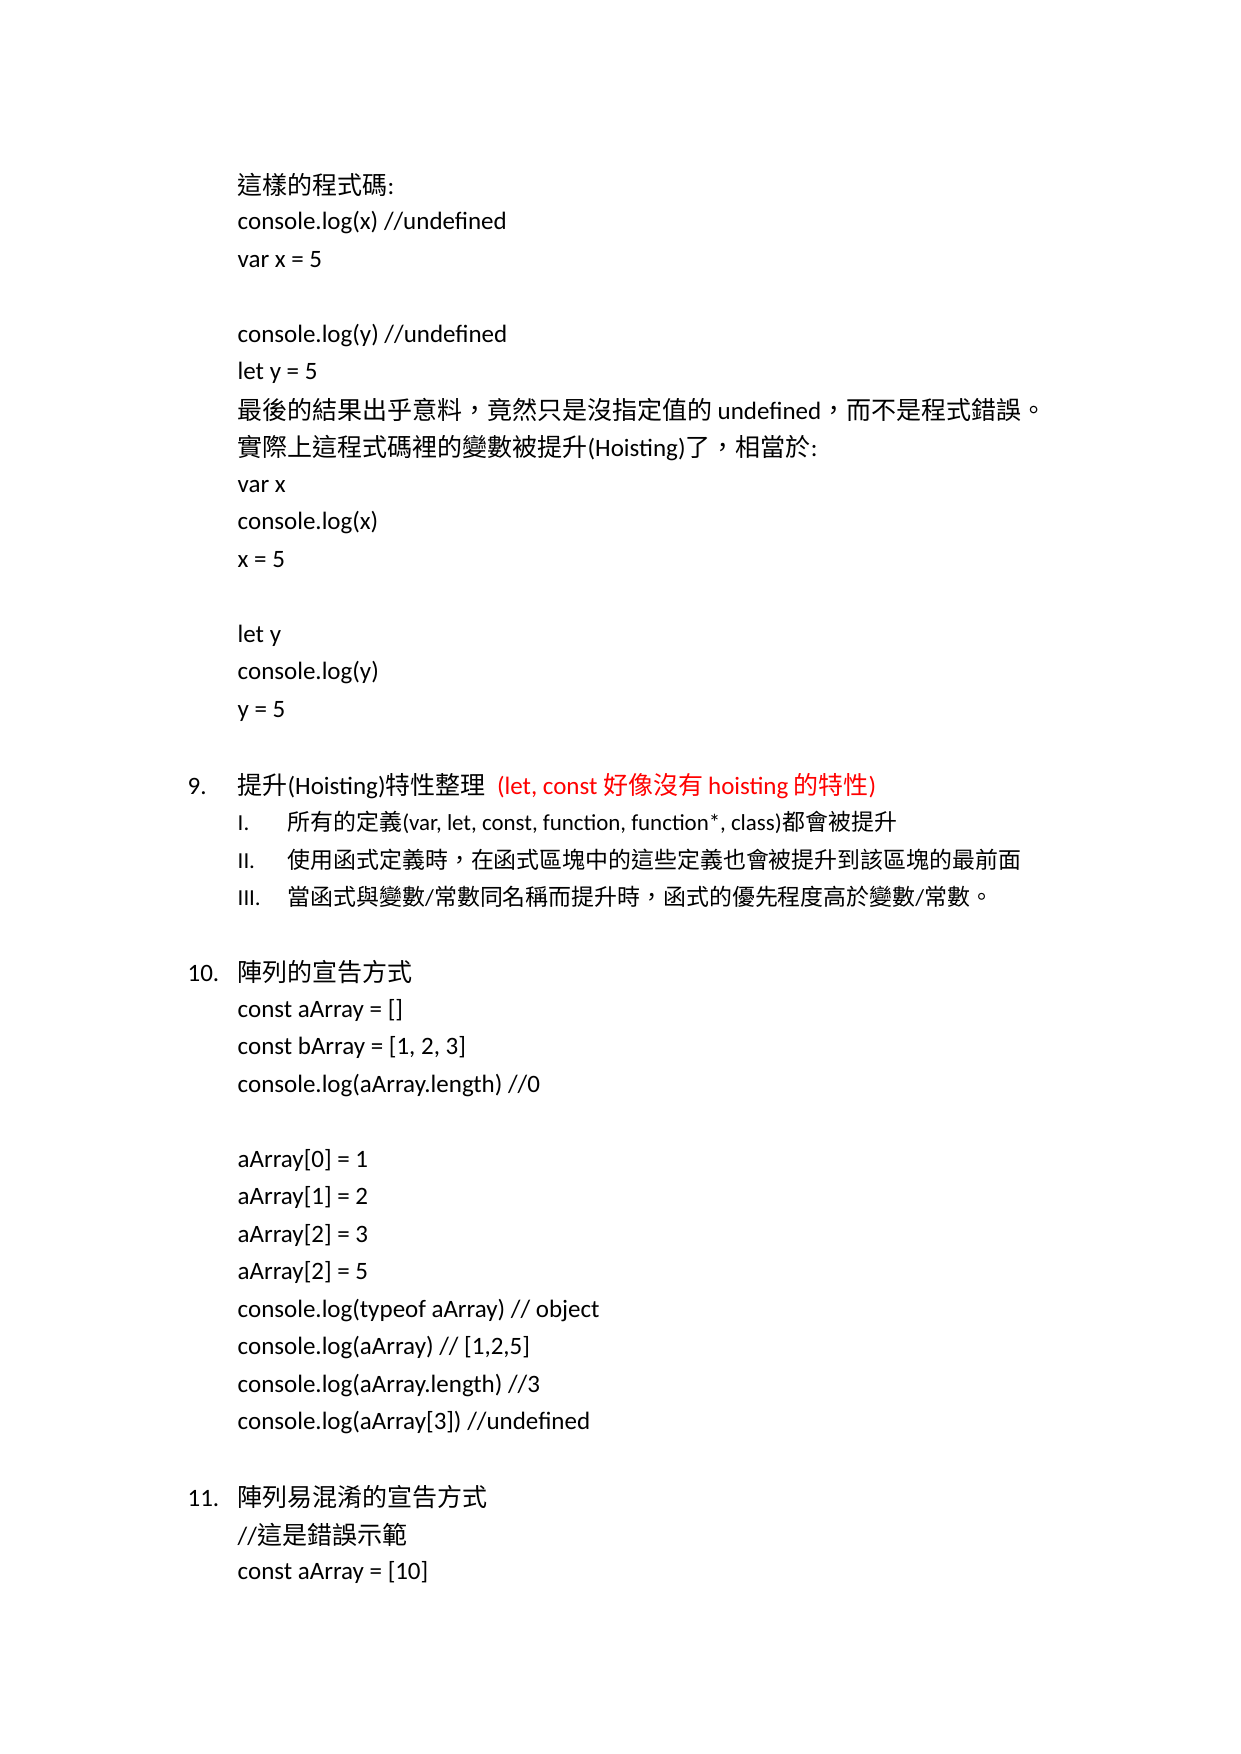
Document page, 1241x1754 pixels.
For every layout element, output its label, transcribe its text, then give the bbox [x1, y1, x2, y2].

list x = 5 [237, 539, 1053, 577]
list console.log(aArray[3]) //undefined [237, 1402, 1053, 1439]
list console.log(y) [237, 652, 1053, 689]
list const bArray = [1, 2, 3] [237, 1027, 1053, 1064]
list let y = 5 [237, 352, 1053, 389]
list const aArray = [] [237, 989, 1053, 1027]
list var x = 5 [237, 239, 1053, 277]
list y = 5 [237, 689, 1053, 727]
list 所有的定義(var, let, const, function, function*, class)都會被提升 [237, 802, 1053, 839]
list let y [237, 614, 1053, 652]
list console.log(aArray.length) //3 [237, 1364, 1053, 1402]
list 當函式與變數/常數同名稱而提升時，函式的優先程度高於變數/常數。 [237, 877, 1053, 914]
list console.log(x) [237, 502, 1053, 539]
list 提升(Hoisting)特性整理 (let, const 好像沒有hoisting的特性) [187, 764, 1053, 802]
list aArray[1] = 2 [237, 1177, 1053, 1214]
list 陣列易混淆的宣告方式 [187, 1477, 1053, 1514]
list console.log(x) //undefined [237, 202, 1053, 239]
list var、let和const會被提升其定義，但指定的值不會一併提升上去，像下面這樣的程式碼: [237, 164, 1053, 202]
list console.log(typeof aArray) // object [237, 1289, 1053, 1327]
list aArray[2] = 3 [237, 1214, 1053, 1252]
list console.log(aArray.length) //0 [237, 1064, 1053, 1102]
list aArray[0] = 1 [237, 1139, 1053, 1177]
list 使用函式定義時，在函式區塊中的這些定義也會被提升到該區塊的最前面 [237, 839, 1053, 877]
list console.log(aArray) // [1,2,5] [237, 1327, 1053, 1364]
list //這是錯誤示範 [237, 1514, 1053, 1552]
list const aArray = [10] [237, 1552, 1053, 1589]
list aArray[2] = 5 [237, 1252, 1053, 1289]
list 最後的結果出乎意料，竟然只是沒指定值的undefined，而不是程式錯誤。實際上這程式碼裡的變數被提升(Hoisting)了，相當於: [237, 389, 1053, 464]
list console.log(y) //undefined [237, 314, 1053, 352]
list var x [237, 464, 1053, 502]
list 陣列的宣告方式 [187, 952, 1053, 989]
